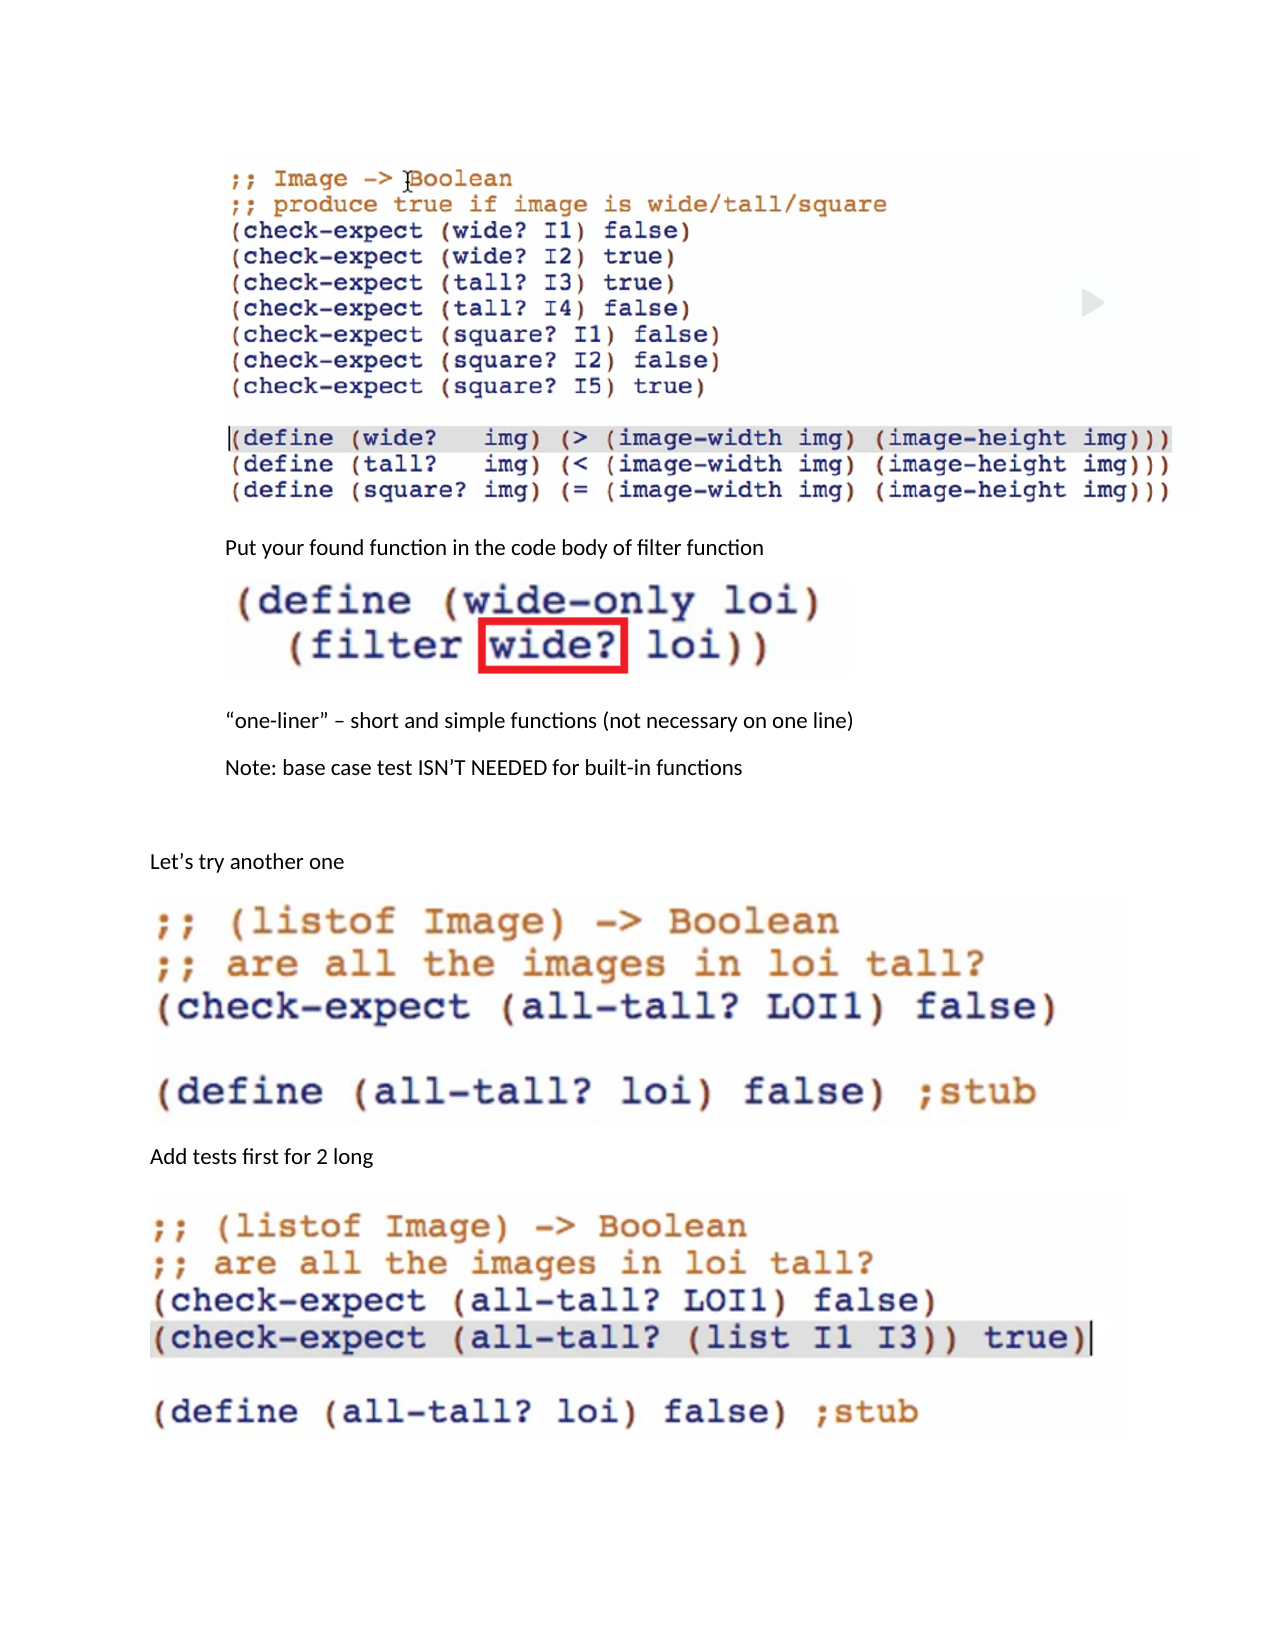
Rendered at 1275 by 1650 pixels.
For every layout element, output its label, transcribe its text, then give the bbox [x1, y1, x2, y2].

text Put your found function in the code body of filter function [225, 533, 1125, 561]
text Let’s try another one [150, 847, 1125, 875]
text Note: base case test ISN’T NEEDED for built-in functions [225, 753, 1125, 782]
picture [150, 1189, 1125, 1438]
text “one-liner” – short and simple functions (not necessary on one line) [225, 707, 1125, 735]
text Add tests first for 2 long [150, 1142, 1125, 1170]
picture [225, 580, 852, 688]
picture [225, 150, 1200, 515]
picture [150, 894, 1125, 1124]
